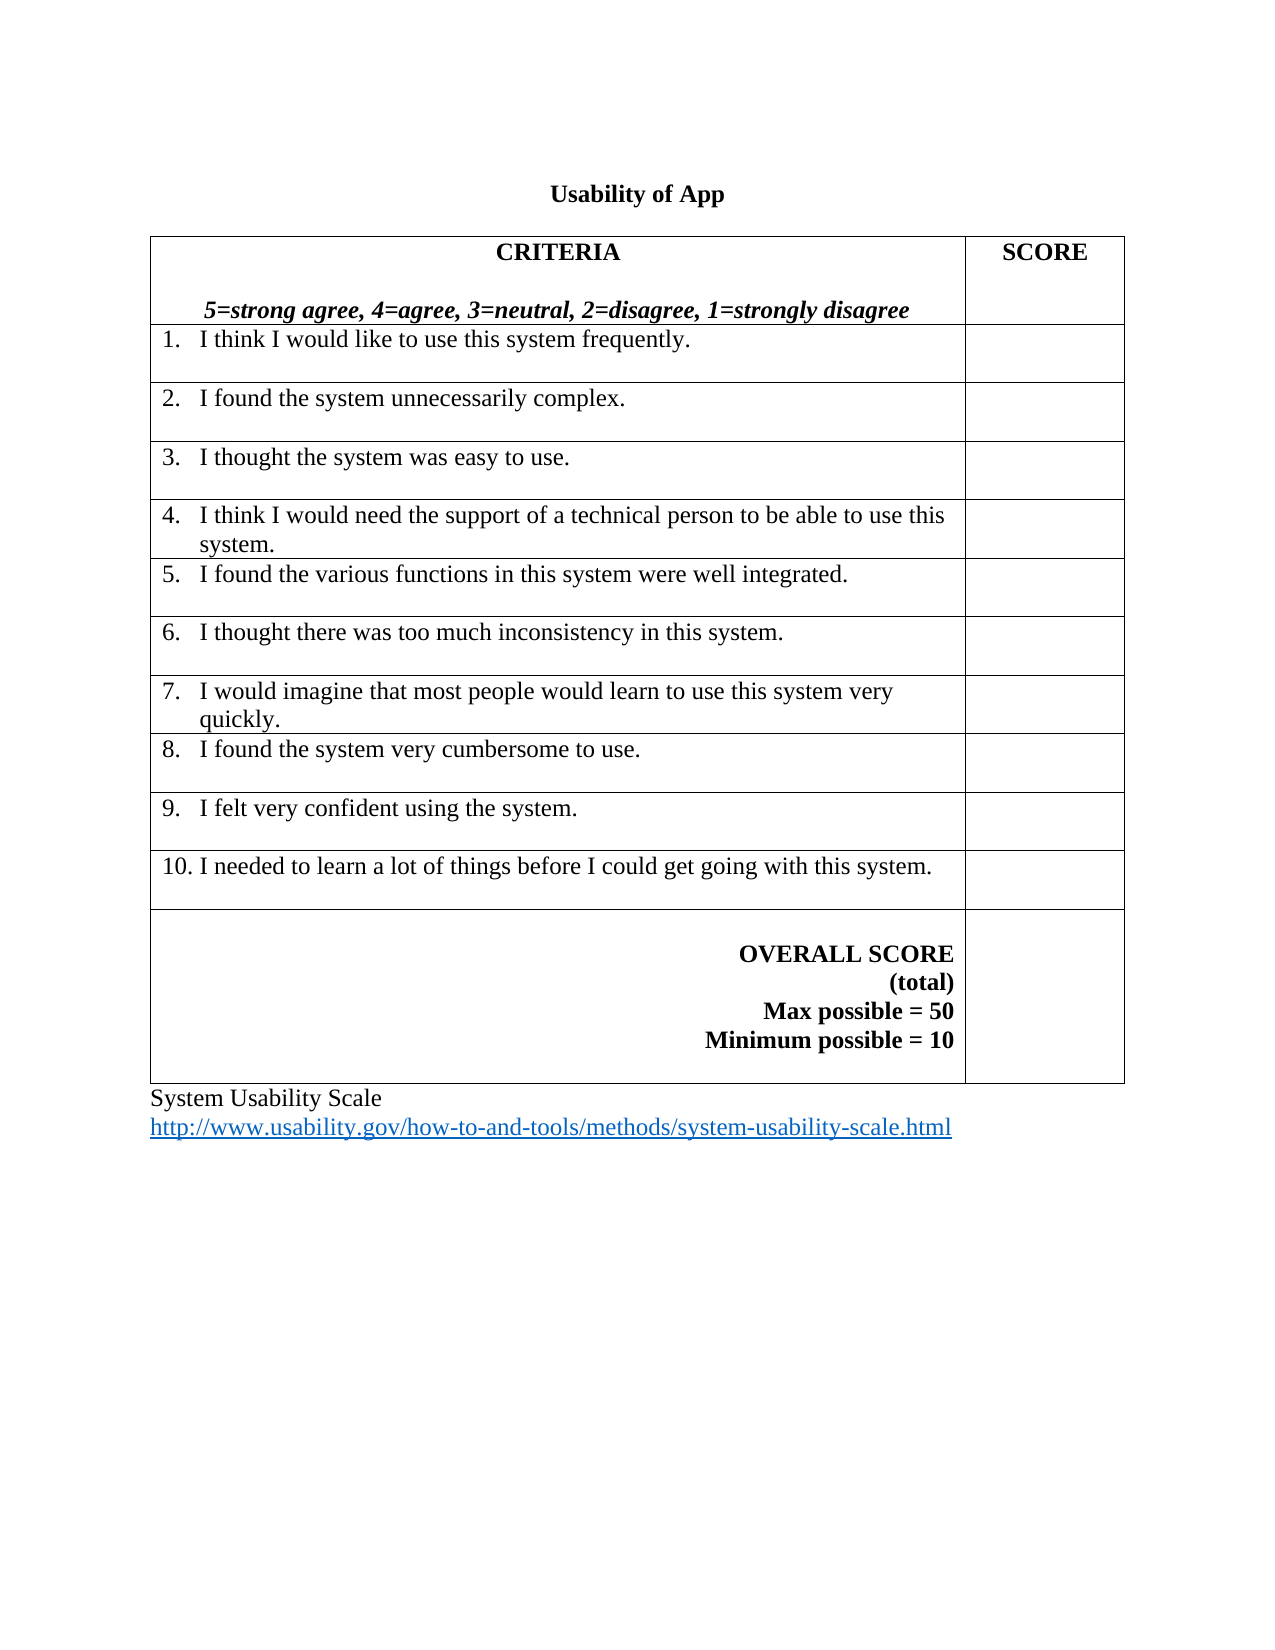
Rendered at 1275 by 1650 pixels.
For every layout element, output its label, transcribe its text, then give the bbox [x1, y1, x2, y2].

table_cell I thought the system was easy to use. [151, 442, 965, 499]
table_cell [966, 734, 1124, 792]
table_cell [966, 559, 1124, 616]
text http://www.usability.gov/how-to-and-tools/methods/system-usability-scale.html [150, 1112, 1125, 1141]
table_cell I would imagine that most people would learn to use this system very quickly. [151, 676, 965, 733]
table_cell I thought there was too much inconsistency in this system. [151, 617, 965, 675]
table_header CRITERIA 5=strong agree, 4=agree, 3=neutral, 2=disagree, 1=strongly disagree [151, 237, 965, 323]
table_cell I found the various functions in this system were well integrated. [151, 559, 965, 616]
table_cell OVERALL SCORE (total) Max possible = 50 Minimum possible = 10 [151, 910, 965, 1082]
table_cell [966, 500, 1124, 558]
table_cell [966, 383, 1124, 441]
text System Usability Scale [150, 1084, 1125, 1112]
table_cell [966, 325, 1124, 382]
table_cell I found the system very cumbersome to use. [151, 734, 965, 792]
table_cell I felt very confident using the system. [151, 793, 965, 850]
table_cell [966, 910, 1124, 1082]
text Usability of App [150, 179, 1125, 207]
table_cell [966, 442, 1124, 499]
table_cell [966, 676, 1124, 733]
table_cell [966, 617, 1124, 675]
table_cell [966, 851, 1124, 909]
table_cell [966, 793, 1124, 850]
table_header SCORE [966, 237, 1124, 323]
table_cell I think I would like to use this system frequently. [151, 325, 965, 382]
table_cell I think I would need the support of a technical person to be able to use this system. [151, 500, 965, 558]
table_cell I found the system unnecessarily complex. [151, 383, 965, 441]
table_cell I needed to learn a lot of things before I could get going with this system. [151, 851, 965, 909]
